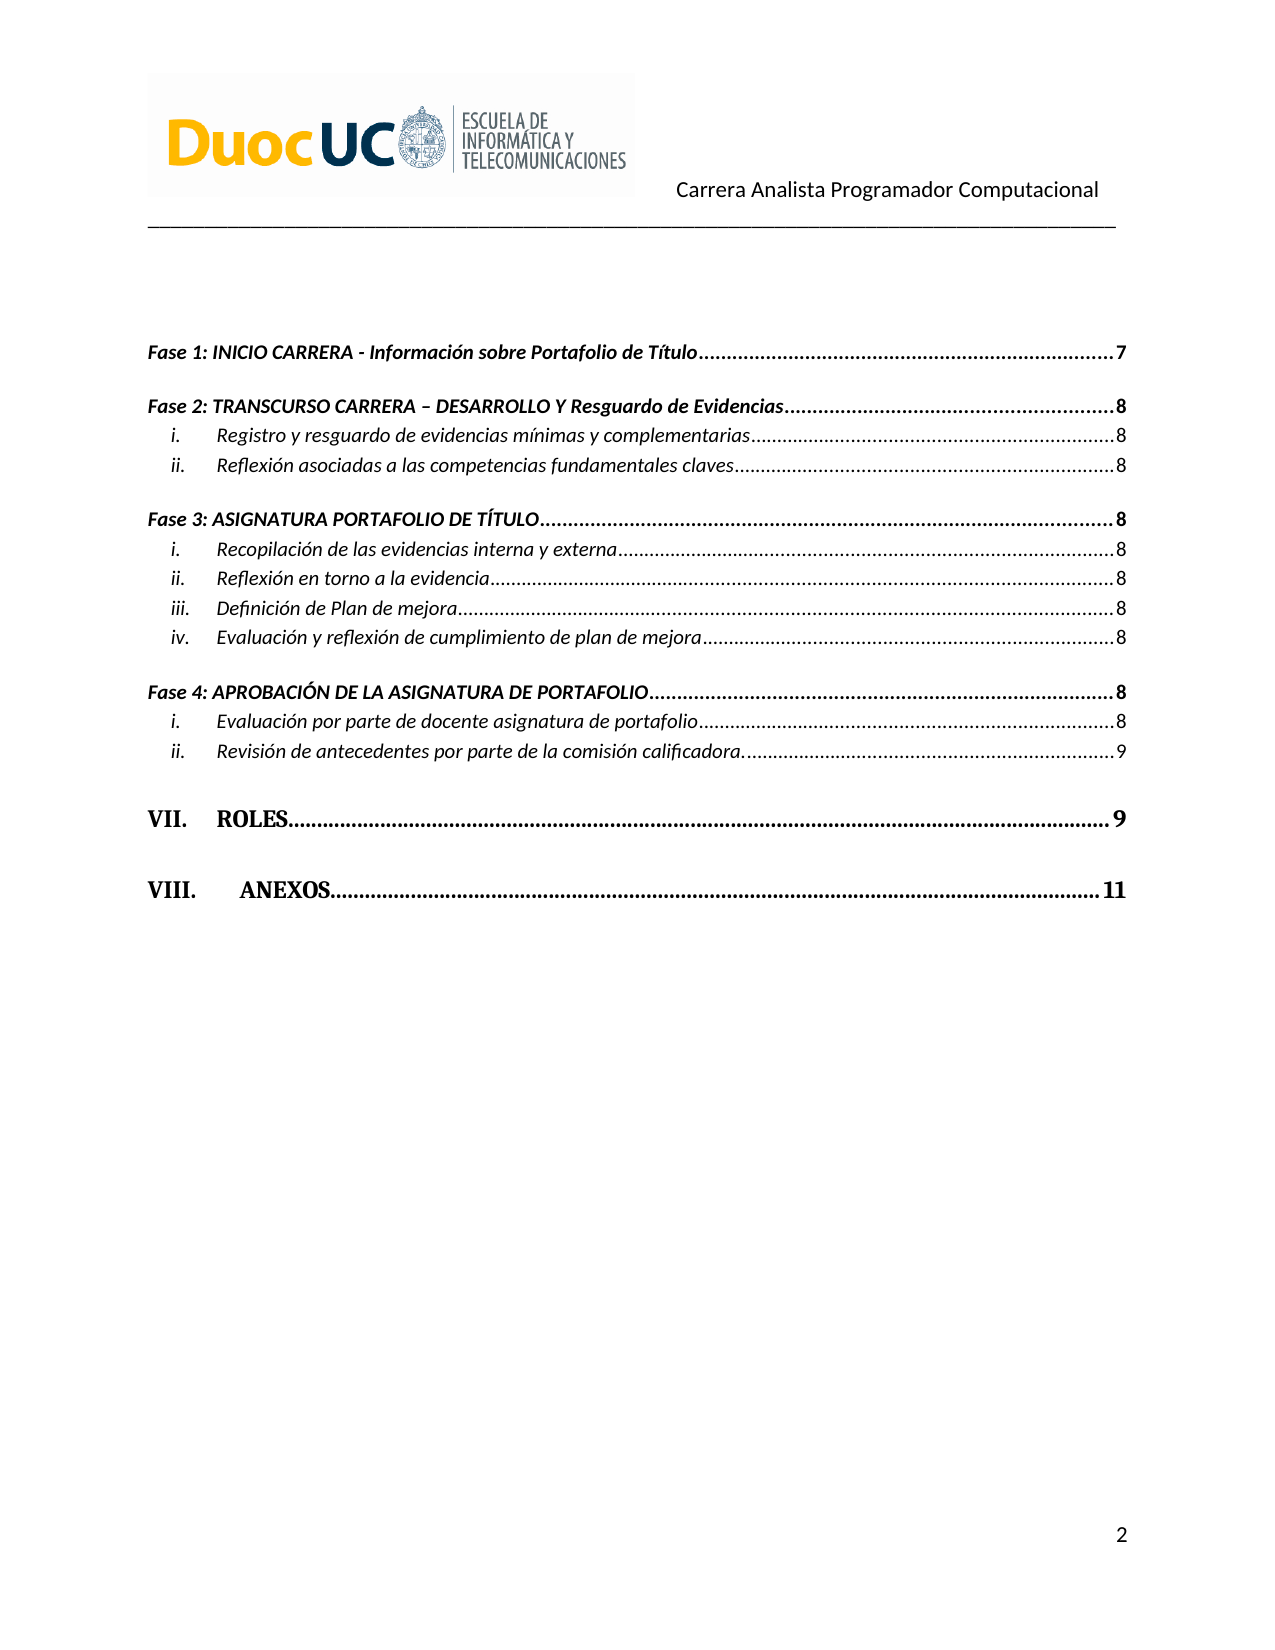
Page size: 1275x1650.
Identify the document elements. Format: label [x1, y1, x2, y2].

picture [147, 73, 636, 197]
